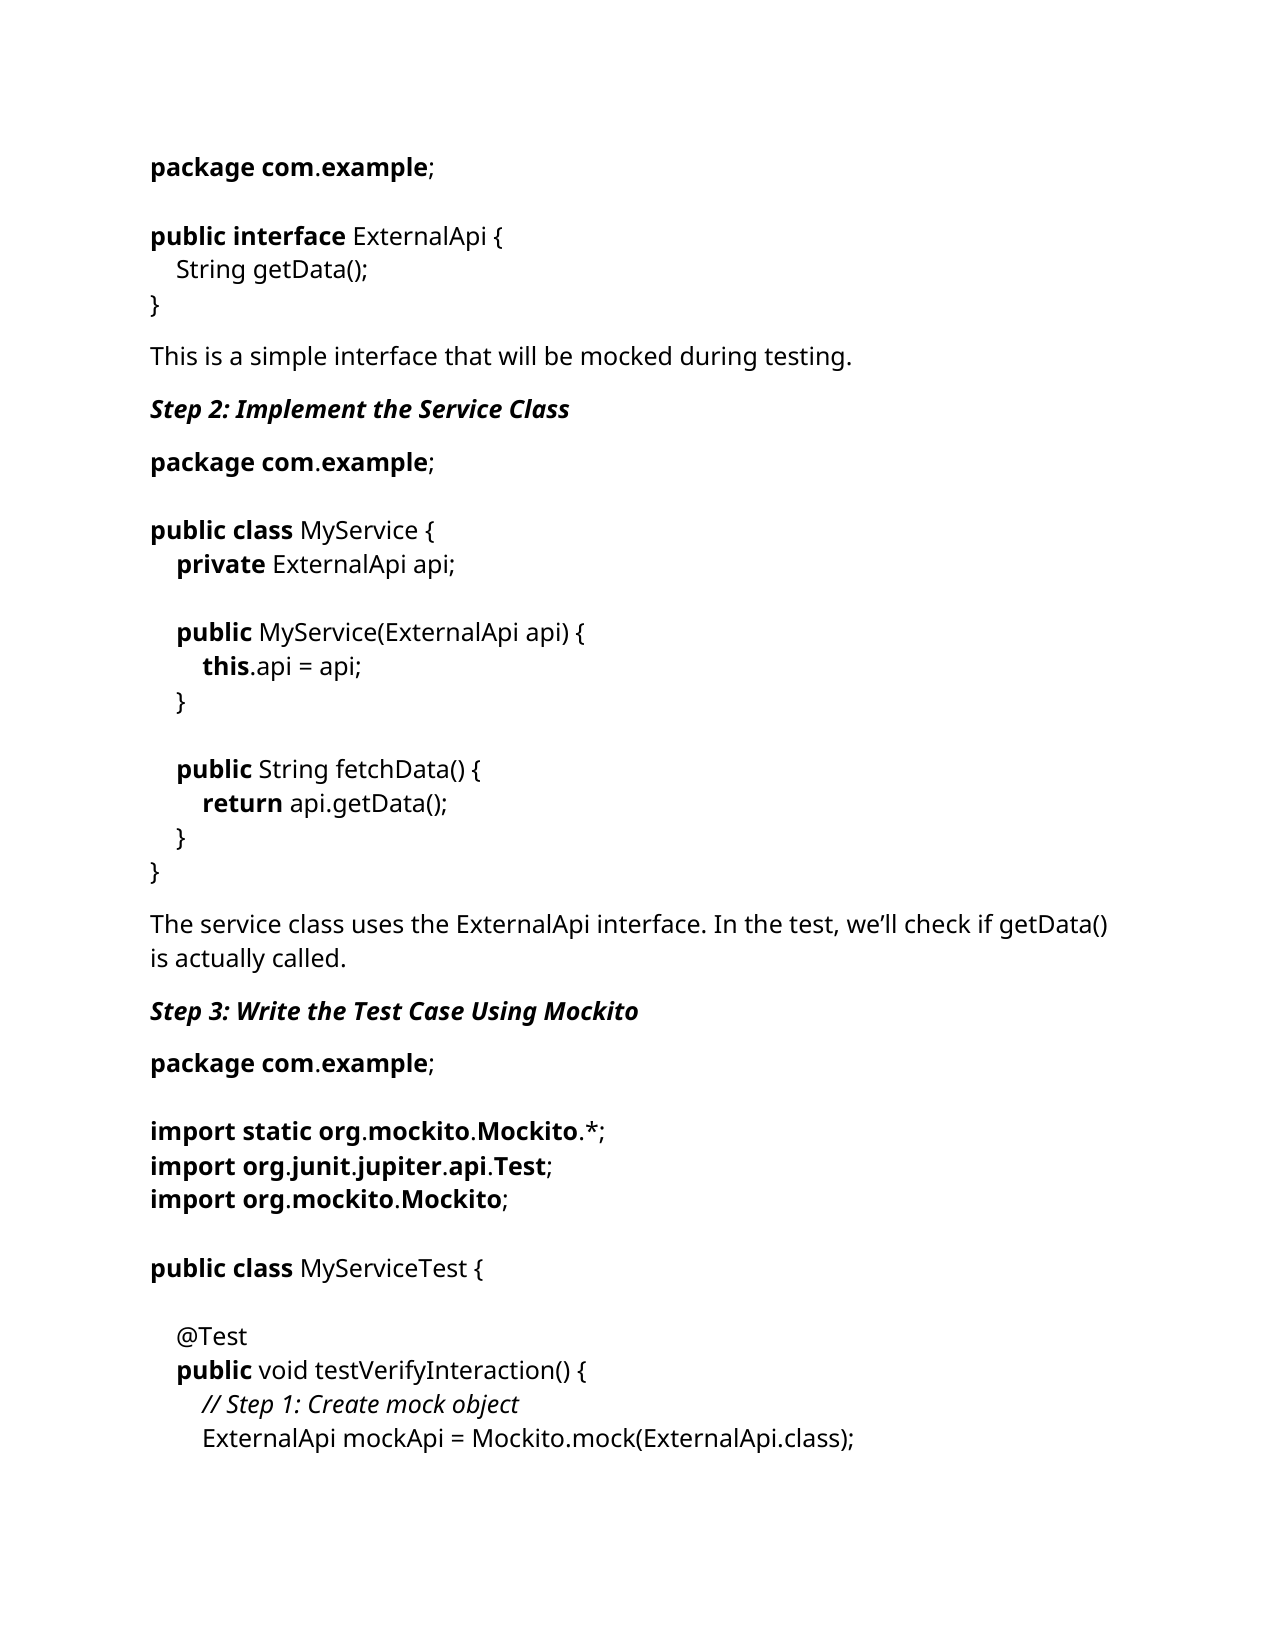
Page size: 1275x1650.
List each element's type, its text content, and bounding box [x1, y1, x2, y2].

text Step 3: Write the Test Case Using Mockito [150, 993, 1125, 1027]
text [150, 1046, 1125, 1489]
text This is a simple interface that will be mocked during testing. [150, 339, 1125, 373]
text package com.example; public class MyService { private ExternalApi api; public MyService(ExternalApi api) { this.api = api; } public String fetchData() { return api.getData(); } } [150, 445, 1125, 887]
text package com.example; public interface ExternalApi { String getData(); } [150, 150, 1125, 320]
text The service class uses the ExternalApi interface. In the test, we’ll check if getData() is actually called. [150, 906, 1125, 974]
text Step 2: Implement the Service Class [150, 392, 1125, 426]
